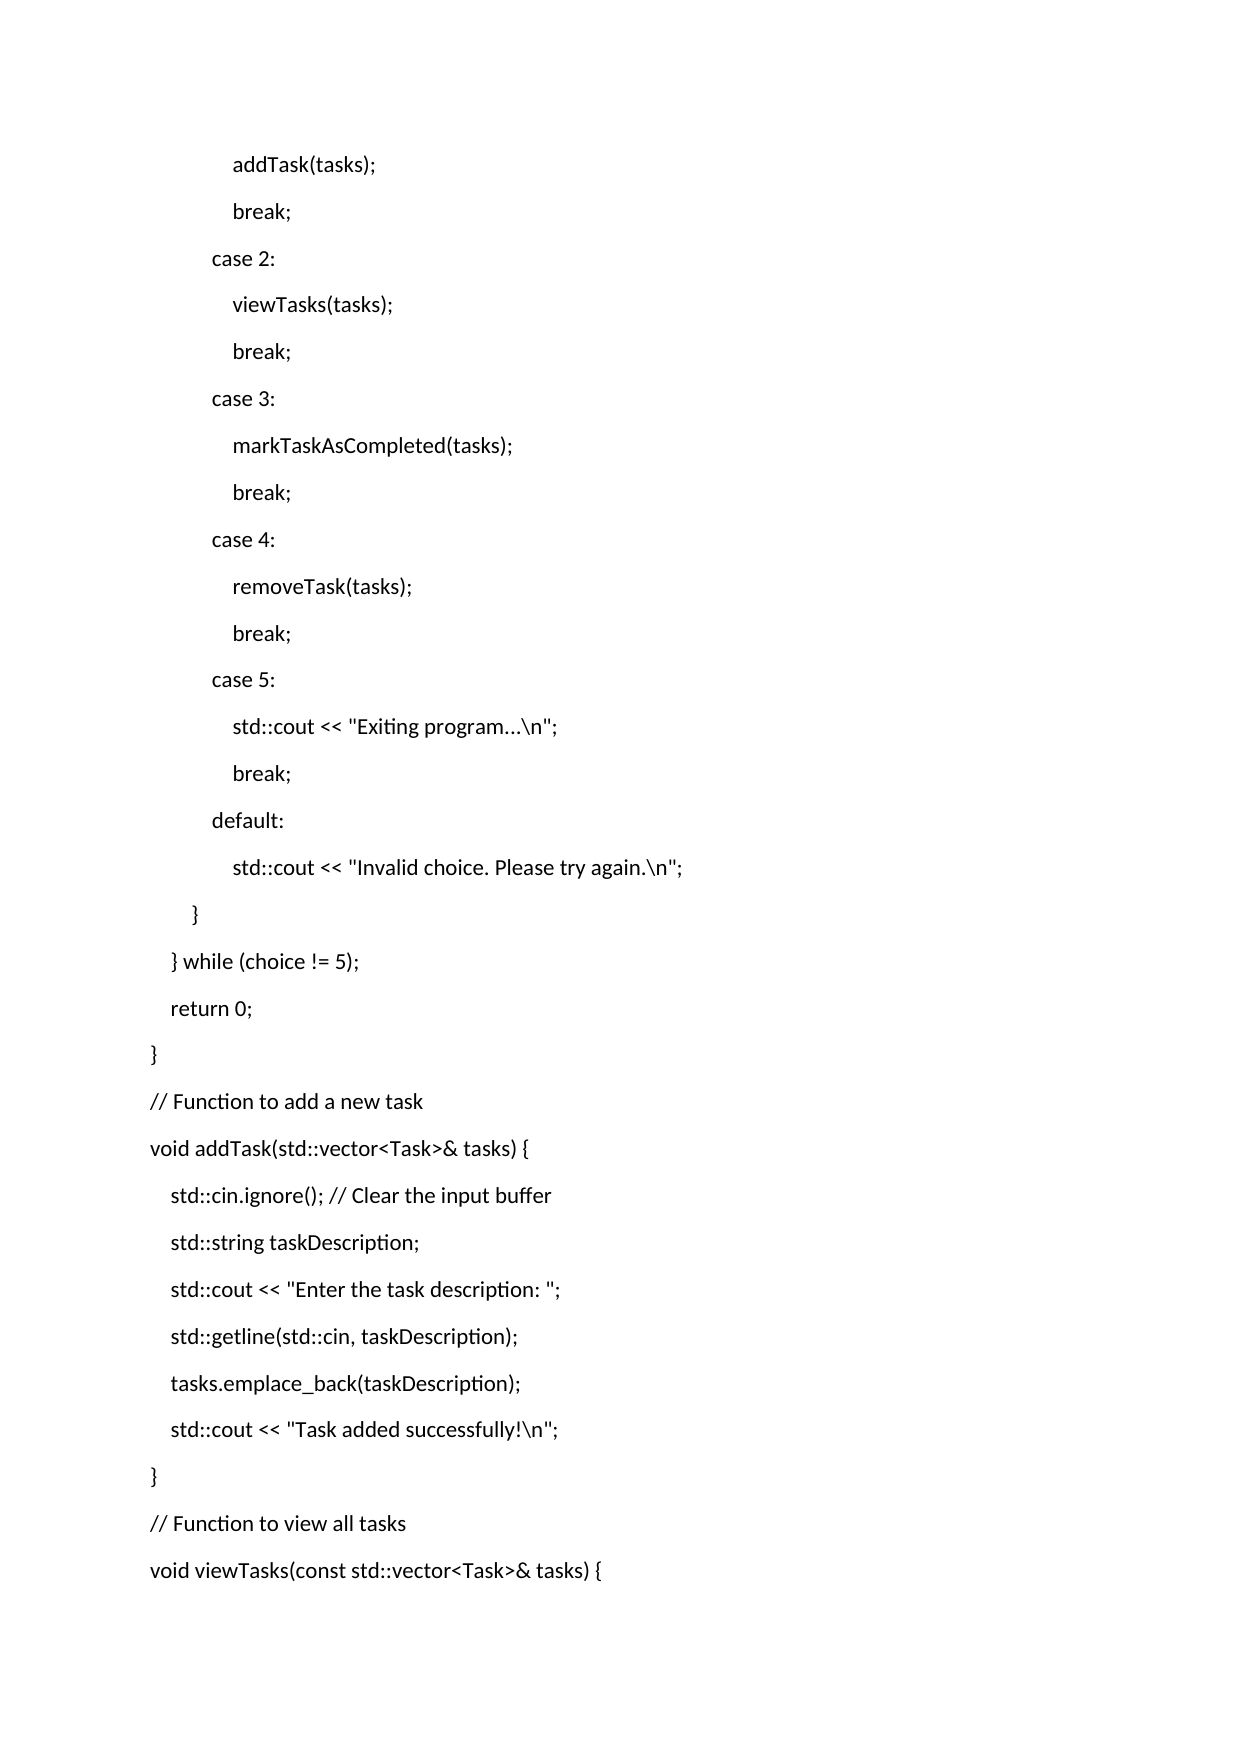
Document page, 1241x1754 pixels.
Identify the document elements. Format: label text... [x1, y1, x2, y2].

text std::cin.ignore(); // Clear the input buffer [150, 1181, 1090, 1209]
text return 0; [150, 994, 1090, 1022]
text void viewTasks(const std::vector<Task>& tasks) { [150, 1556, 1090, 1584]
text case 3: [150, 384, 1090, 412]
text break; [150, 619, 1090, 647]
text case 2: [150, 244, 1090, 272]
text markTaskAsCompleted(tasks); [150, 431, 1090, 459]
text break; [150, 759, 1090, 787]
text addTask(tasks); [150, 150, 1090, 178]
text break; [150, 197, 1090, 225]
text // Function to add a new task [150, 1087, 1090, 1116]
text std::string taskDescription; [150, 1228, 1090, 1256]
text // Function to view all tasks [150, 1509, 1090, 1537]
text std::cout << "Task added successfully!\n"; [150, 1416, 1090, 1444]
text std::cout << "Enter the task description: "; [150, 1275, 1090, 1303]
text std::cout << "Invalid choice. Please try again.\n"; [150, 853, 1090, 881]
text } [150, 1041, 1090, 1069]
text } [150, 1462, 1090, 1491]
text removeTask(tasks); [150, 572, 1090, 600]
text case 4: [150, 525, 1090, 553]
text default: [150, 806, 1090, 834]
text case 5: [150, 666, 1090, 694]
text void addTask(std::vector<Task>& tasks) { [150, 1134, 1090, 1162]
text std::cout << "Exiting program...\n"; [150, 712, 1090, 741]
text std::getline(std::cin, taskDescription); [150, 1322, 1090, 1350]
text } while (choice != 5); [150, 947, 1090, 975]
text viewTasks(tasks); [150, 291, 1090, 319]
text break; [150, 478, 1090, 506]
text tasks.emplace_back(taskDescription); [150, 1369, 1090, 1397]
text } [150, 900, 1090, 928]
text break; [150, 337, 1090, 366]
